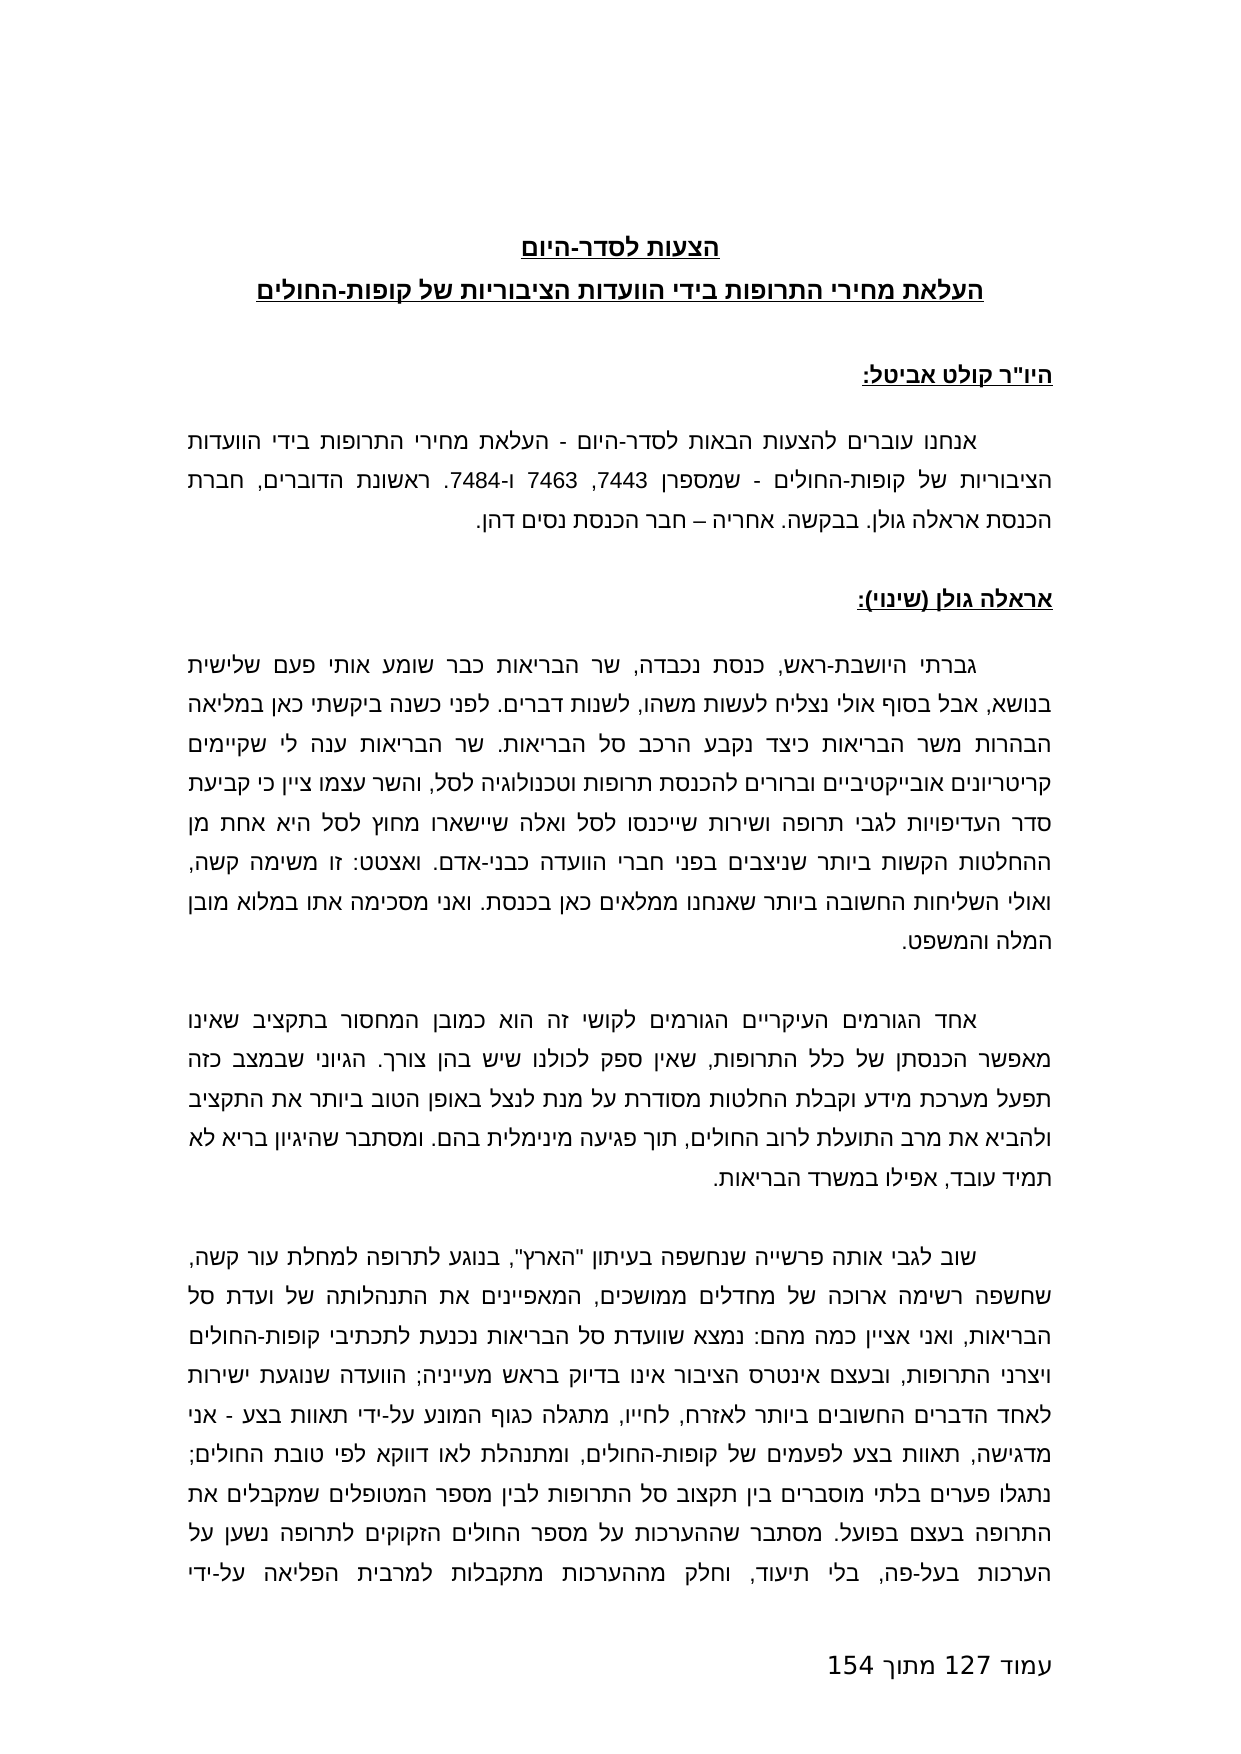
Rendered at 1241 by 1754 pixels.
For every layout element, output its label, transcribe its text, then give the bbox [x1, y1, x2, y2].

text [187, 1244, 1053, 1586]
text העלאת מחירי התרופות בידי הוועדות הציבוריות של קופות-החולים [187, 276, 1053, 304]
text אחד הגורמים העיקריים הגורמים לקושי זה הוא כמובן המחסור בתקציב שאינו מאפשר הכנסתן של כלל התרופות, שאין ספק לכולנו שיש בהן צורך. הגיוני שבמצב כזה תפעל מערכת מידע וקבלת החלטות מסודרת על מנת לנצל באופן הטוב ביותר את התקציב ולהביא את מרב התועלת לרוב החולים, תוך פגיעה מינימלית בהם. ומסתבר שהיגיון בריא לא תמיד עובד, אפילו במשרד הבריאות. [187, 1007, 1053, 1191]
text הצעות לסדר-היום [187, 233, 1053, 261]
text אראלה גולן (שינוי): [187, 586, 1053, 612]
text גברתי היושבת-ראש, כנסת נכבדה, שר הבריאות כבר שומע אותי פעם שלישית בנושא, אבל בסוף אולי נצליח לעשות משהו, לשנות דברים. לפני כשנה ביקשתי כאן במליאה הבהרות משר הבריאות כיצד נקבע הרכב סל הבריאות. שר הבריאות ענה לי שקיימים קריטריונים אובייקטיביים וברורים להכנסת תרופות וטכנולוגיה לסל, והשר עצמו ציין כי קביעת סדר העדיפויות לגבי תרופה ושירות שייכנסו לסל ואלה שיישארו מחוץ לסל היא אחת מן ההחלטות הקשות ביותר שניצבים בפני חברי הוועדה כבני-אדם. ואצטט: זו משימה קשה, ואולי השליחות החשובה ביותר שאנחנו ממלאים כאן בכנסת. ואני מסכימה אתו במלוא מובן המלה והמשפט. [187, 652, 1053, 954]
text היו"ר קולט אביטל: [187, 362, 1053, 388]
text אנחנו עוברים להצעות הבאות לסדר-היום - העלאת מחירי התרופות בידי הוועדות הציבוריות של קופות-החולים - שמספרן 7443, 7463 ו-7484. ראשונת הדוברים, חברת הכנסת אראלה גולן. בבקשה. אחריה – חבר הכנסת נסים דהן. [187, 428, 1053, 533]
